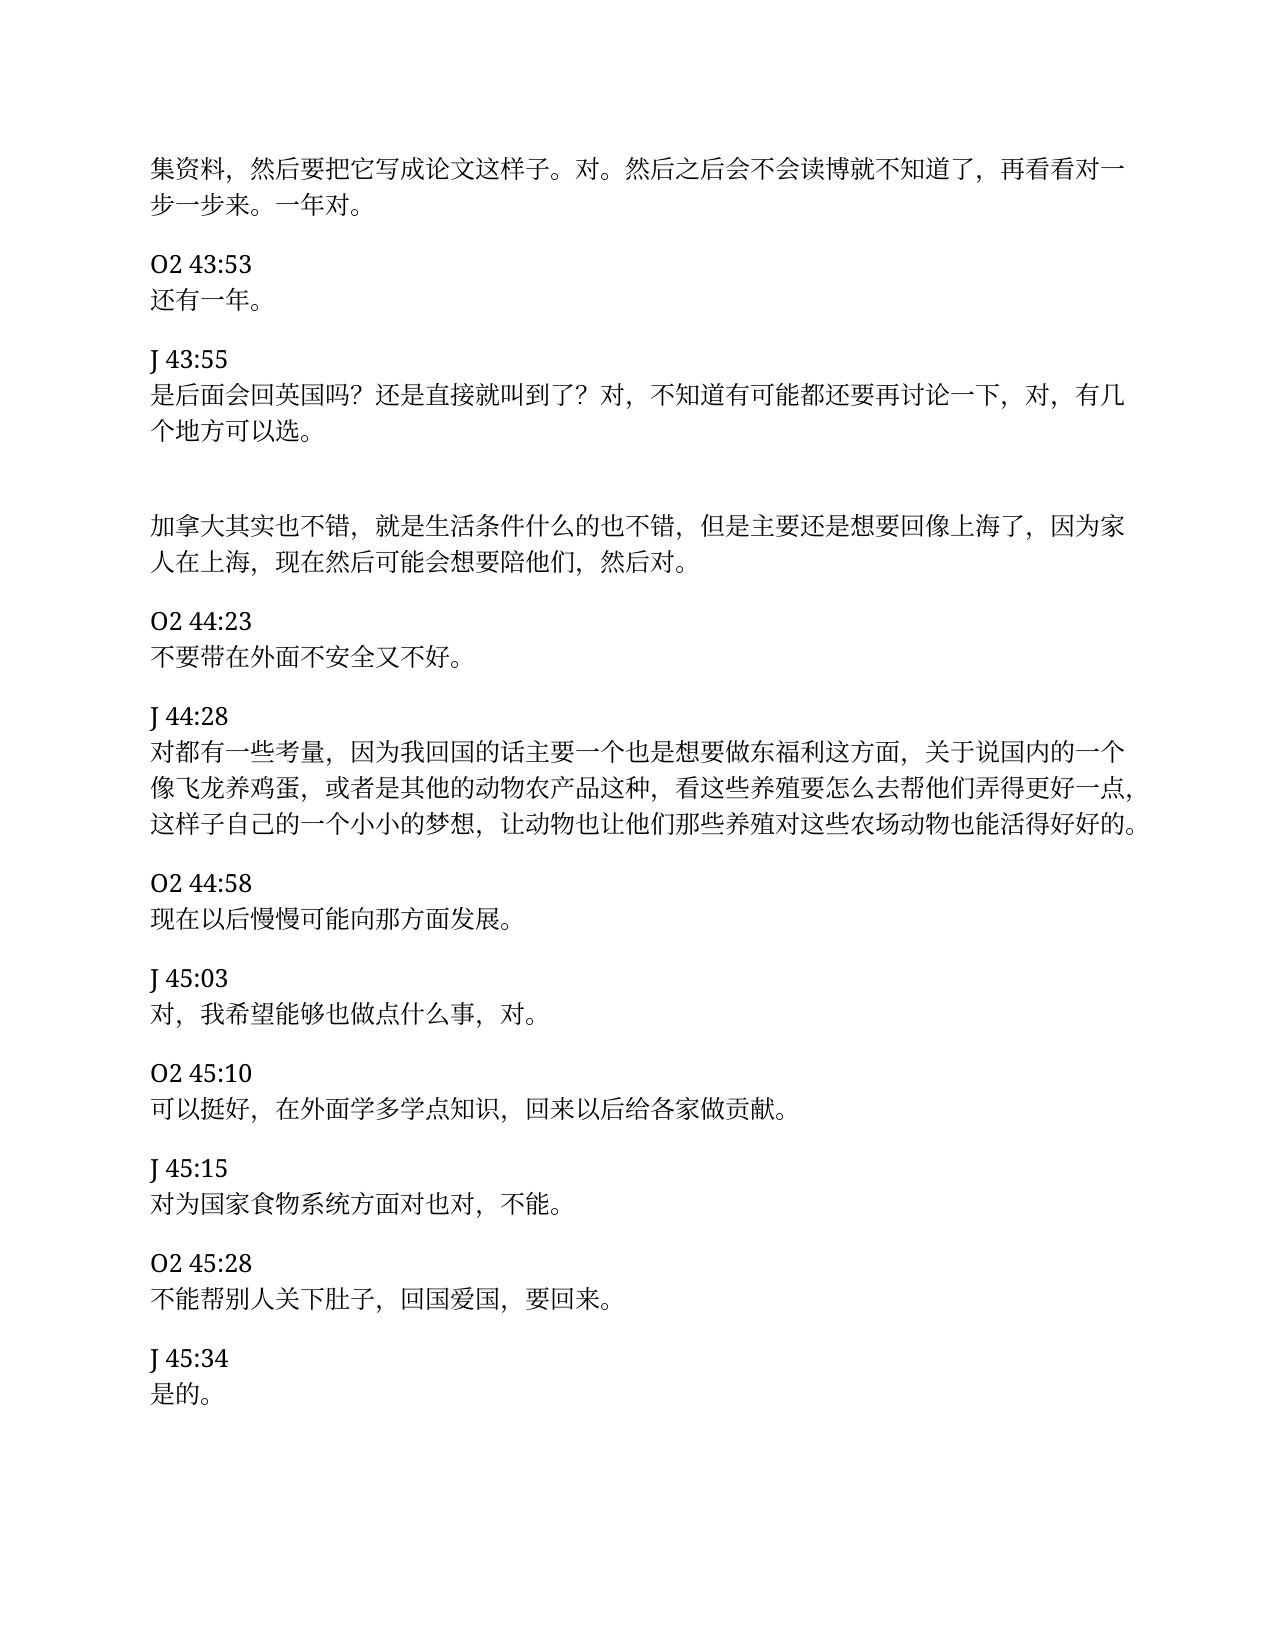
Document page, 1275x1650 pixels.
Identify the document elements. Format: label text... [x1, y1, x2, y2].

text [150, 150, 1125, 222]
text J 45:34 是的。 [150, 1341, 1125, 1411]
text O2 45:28 不能帮别人关下肚子，回国爱国，要回来。 [150, 1246, 1125, 1316]
text J 45:15 对为国家食物系统方面对也对，不能。 [150, 1151, 1125, 1221]
text O2 44:23 不要带在外面不安全又不好。 [150, 604, 1125, 674]
text 加拿大其实也不错，就是生活条件什么的也不错，但是主要还是想要回像上海了，因为家人在上海，现在然后可能会想要陪他们，然后对。 [150, 473, 1125, 579]
text O2 44:58 现在以后慢慢可能向那方面发展。 [150, 866, 1125, 936]
text J 43:55 是后面会回英国吗？还是直接就叫到了？对，不知道有可能都还要再讨论一下，对，有几个地方可以选。 [150, 342, 1125, 448]
text O2 43:53 还有一年。 [150, 247, 1125, 317]
text J 45:03 对，我希望能够也做点什么事，对。 [150, 961, 1125, 1031]
text J 44:28 对都有一些考量，因为我回国的话主要一个也是想要做东福利这方面，关于说国内的一个像飞龙养鸡蛋，或者是其他的动物农产品这种，看这些养殖要怎么去帮他们弄得更好一点，这样子自己的一个小小的梦想，让动物也让他们那些养殖对这些农场动物也能活得好好的。 [150, 699, 1125, 841]
text O2 45:10 可以挺好，在外面学多学点知识，回来以后给各家做贡献。 [150, 1056, 1125, 1126]
